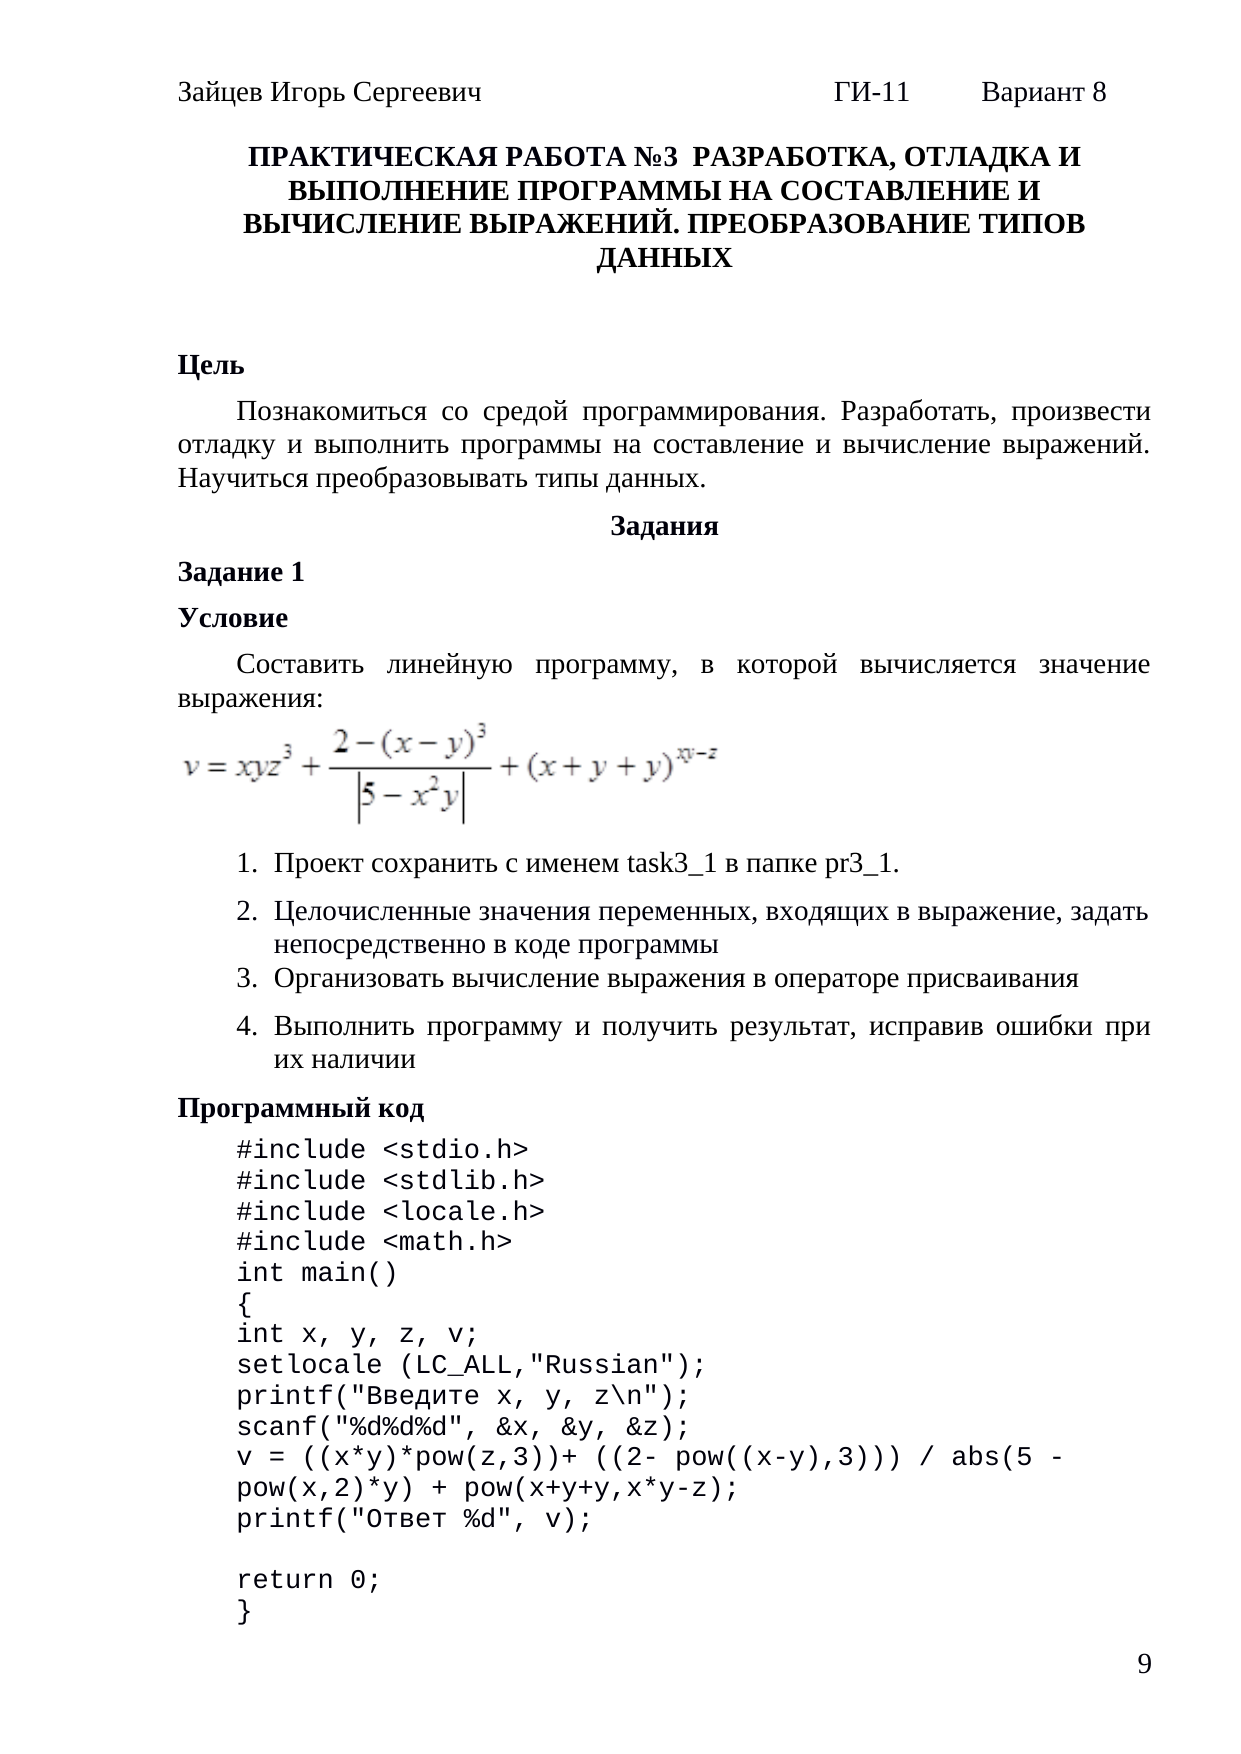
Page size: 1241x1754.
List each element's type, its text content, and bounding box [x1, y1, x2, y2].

text { [236, 1289, 1152, 1320]
list Целочисленные значения переменных, входящих в выражение, задать непосредственно в коде программы [236, 893, 1152, 960]
text v = ((x*y)*pow(z,3))+ ((2- pow((x-y),3))) / abs(5 - pow(x,2)*y) + pow(x+y+y,x*y-z); [236, 1443, 1152, 1504]
subtitle Задание 1 [177, 554, 1152, 588]
subtitle Практическая работа №3 Разработка, отладка и выполнение программы на составление и вычисление выражений. Преобразование типов данных [177, 139, 1152, 273]
text setlocale (LC_ALL,"Russian"); [236, 1351, 1152, 1382]
list Выполнить программу и получить результат, исправив ошибки при их наличии [236, 1008, 1152, 1075]
text int x, y, z, v; [236, 1320, 1152, 1351]
text #include <stdlib.h> [236, 1167, 1152, 1197]
subtitle Задания [177, 508, 1152, 542]
picture [177, 713, 726, 831]
text Познакомиться со средой программирования. Разработать, произвести отладку и выполнить программы на составление и вычисление выражений. Научиться преобразовывать типы данных. [177, 393, 1152, 493]
subtitle Условие [177, 600, 1152, 634]
subtitle Цель [177, 347, 1152, 380]
list Организовать вычисление выражения в операторе присваивания [236, 960, 1152, 993]
text scanf("%d%d%d", &x, &y, &z); [236, 1412, 1152, 1443]
list Проект сохранить с именем task3_1 в папке pr3_1. [236, 845, 1152, 878]
text #include <stdio.h> [236, 1136, 1152, 1167]
text } [236, 1597, 1152, 1627]
text int main() [236, 1259, 1152, 1289]
subtitle Программный код [177, 1090, 1152, 1123]
text return 0; [236, 1566, 1152, 1597]
text printf("Ответ %d", v); [236, 1504, 1152, 1535]
text printf("Введите x, y, z\n"); [236, 1382, 1152, 1412]
text #include <locale.h> [236, 1197, 1152, 1228]
text #include <math.h> [236, 1228, 1152, 1259]
